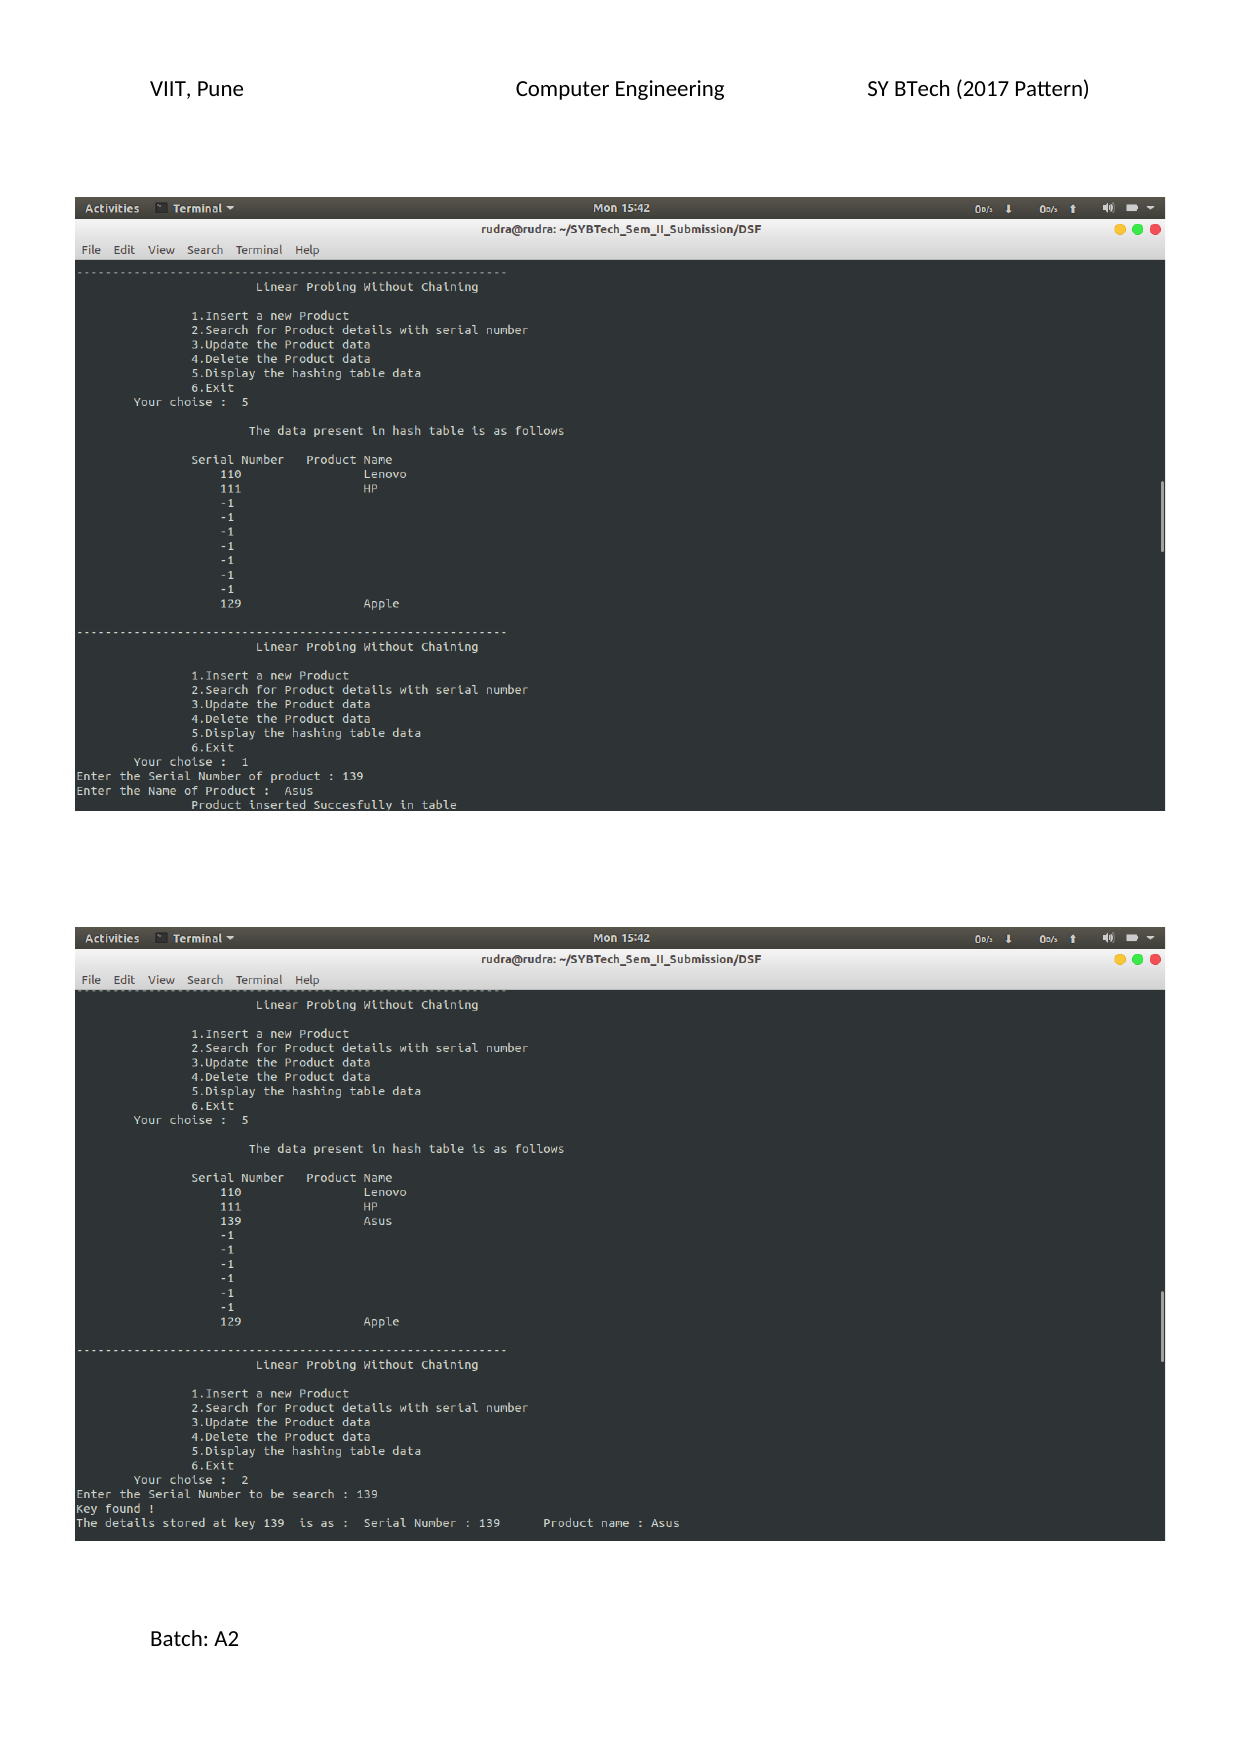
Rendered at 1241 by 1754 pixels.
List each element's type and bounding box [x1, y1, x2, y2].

picture [75, 197, 1166, 811]
picture [75, 927, 1166, 1541]
